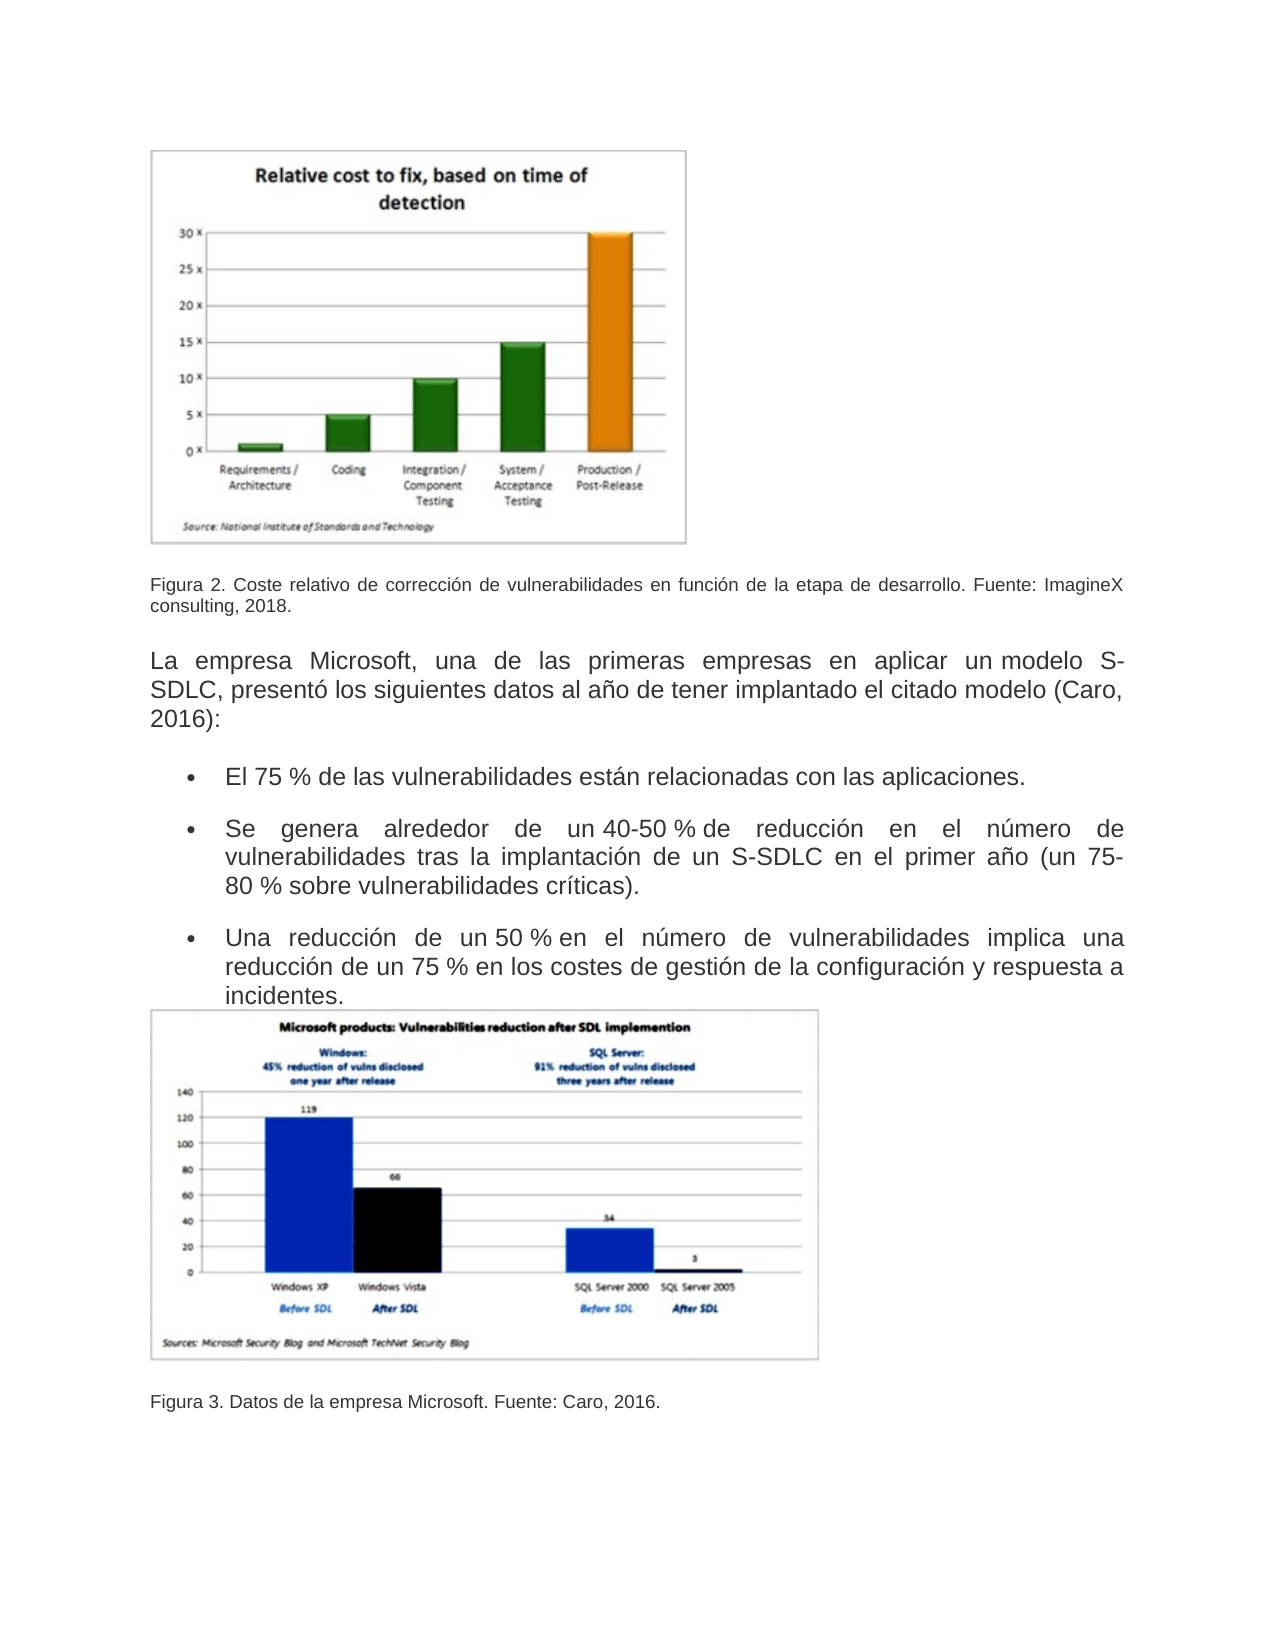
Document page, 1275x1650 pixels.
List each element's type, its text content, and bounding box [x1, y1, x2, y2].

text Figura 2. Coste relativo de corrección de vulnerabilidades en función de la etapa de desarrollo. Fuente: ImagineX consulting, 2018. [150, 574, 1125, 617]
picture [150, 1009, 820, 1362]
list Se genera alrededor de un 40-50 % de reducción en el número de vulnerabilidades tras la implantación de un S-SDLC en el primer año (un 75-80 % sobre vulnerabilidades críticas). [187, 814, 1125, 900]
list Una reducción de un 50 % en el número de vulnerabilidades implica una reducción de un 75 % en los costes de gestión de la configuración y respuesta a incidentes. [187, 923, 1125, 1009]
text La empresa Microsoft, una de las primeras empresas en aplicar un modelo S-SDLC, presentó los siguientes datos al año de tener implantado el citado modelo (Caro, 2016): [150, 646, 1125, 732]
picture [150, 150, 688, 545]
text Figura 3. Datos de la empresa Microsoft. Fuente: Caro, 2016. [150, 1391, 1125, 1412]
list El 75 % de las vulnerabilidades están relacionadas con las aplicaciones. [187, 761, 1125, 790]
